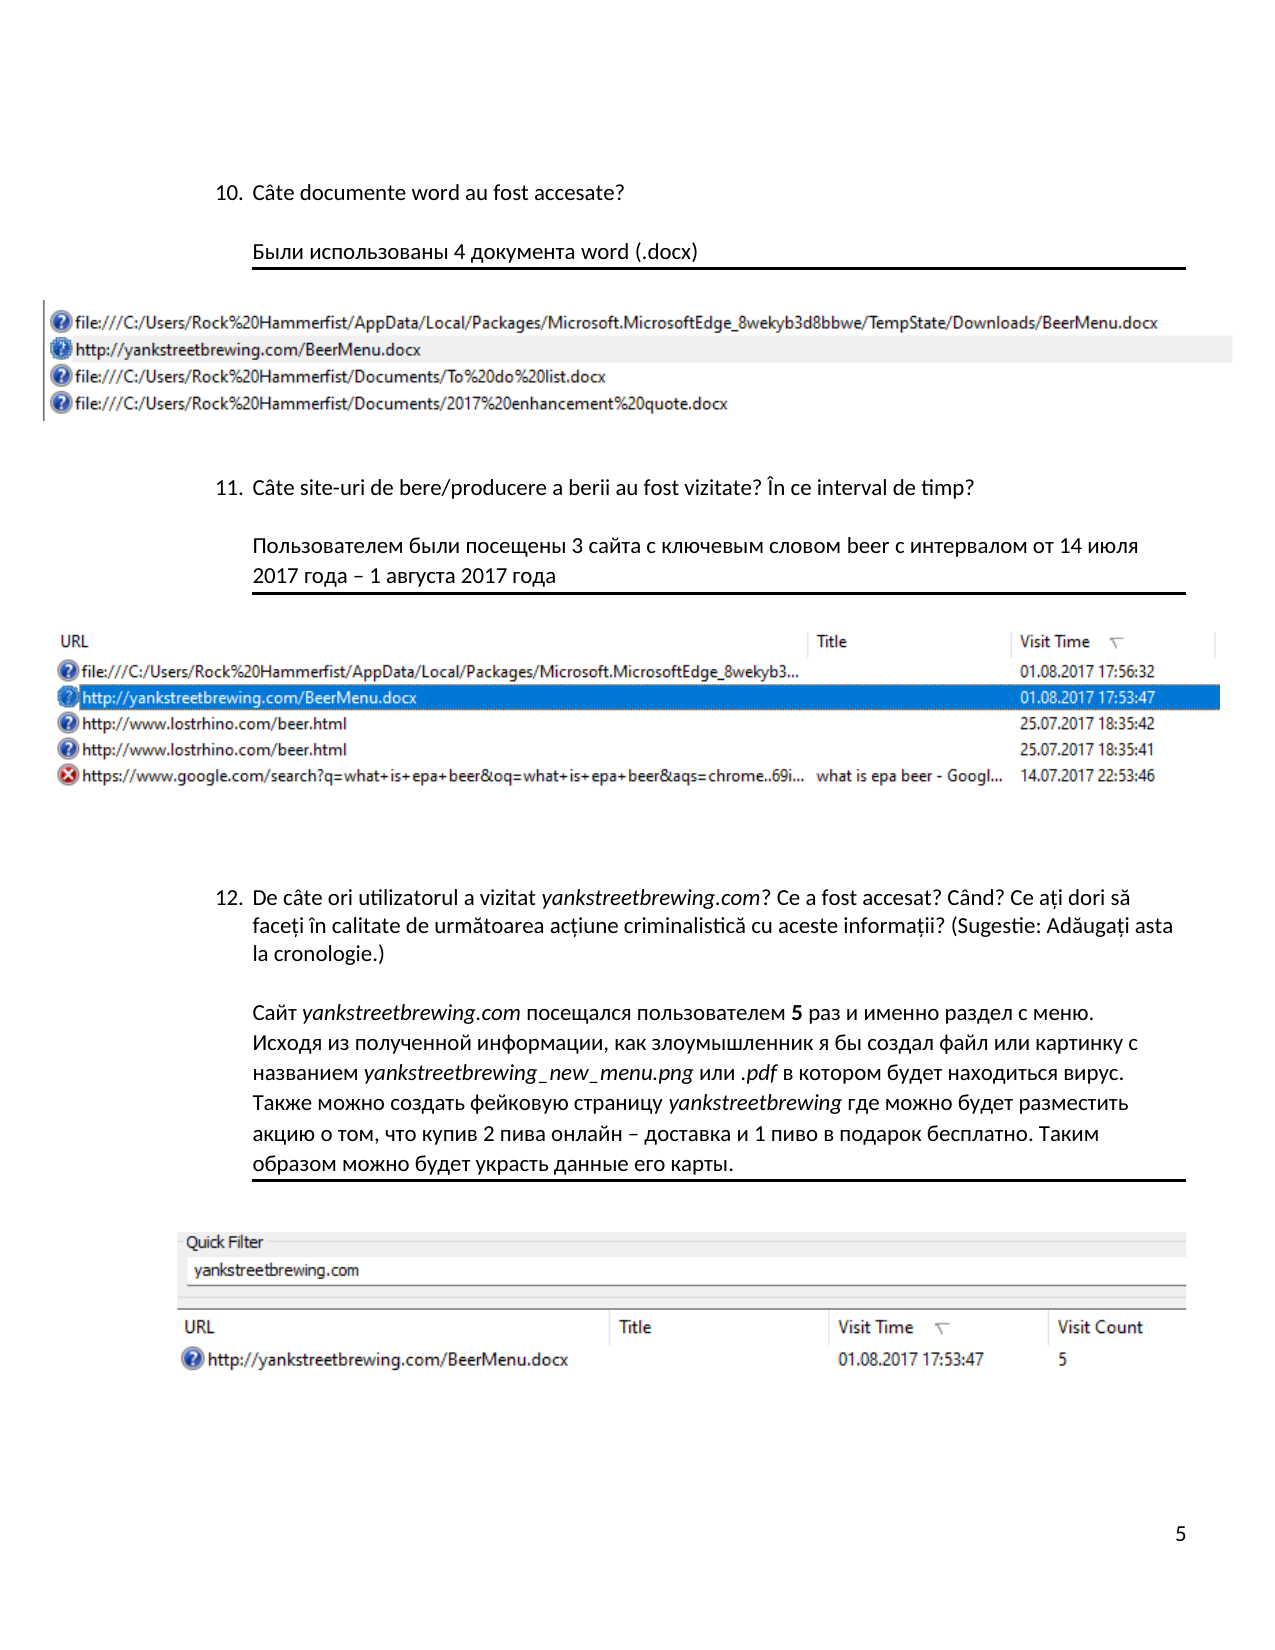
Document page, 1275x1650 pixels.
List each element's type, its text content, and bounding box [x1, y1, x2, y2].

list Сайт yankstreetbrewing.com посещался пользователем 5 раз и именно раздел с меню. Исходя из полученной информации, как злоумышленник я бы создал файл или картинку с названием yankstreetbrewing_new_menu.png или .pdf в котором будет находиться вирус. Также можно создать фейковую страницу yankstreetbrewing где можно будет разместить акцию о том, что купив 2 пива онлайн – доставка и 1 пиво в подарок бесплатно. Таким образом можно будет украсть данные его карты. [252, 998, 1186, 1179]
picture [55, 632, 1220, 798]
list Были использованы 4 документа word (.docx) [252, 237, 1186, 267]
picture [42, 300, 1233, 421]
list Câte documente word au fost accesate? [215, 178, 1186, 207]
list De câte ori utilizatorul a vizitat yankstreetbrewing.com? Ce a fost accesat? Când? Ce ați dori să faceți în calitate de următoarea acțiune criminalistică cu aceste informații? (Sugestie: Adăugați asta la cronologie.) [215, 883, 1186, 968]
list Пользователем были посещены 3 сайта с ключевым словом beer с интервалом от 14 июля 2017 года – 1 августа 2017 года [252, 531, 1186, 592]
list Câte site-uri de bere/producere a berii au fost vizitate? În ce interval de timp? [215, 473, 1186, 501]
picture [177, 1232, 1187, 1385]
